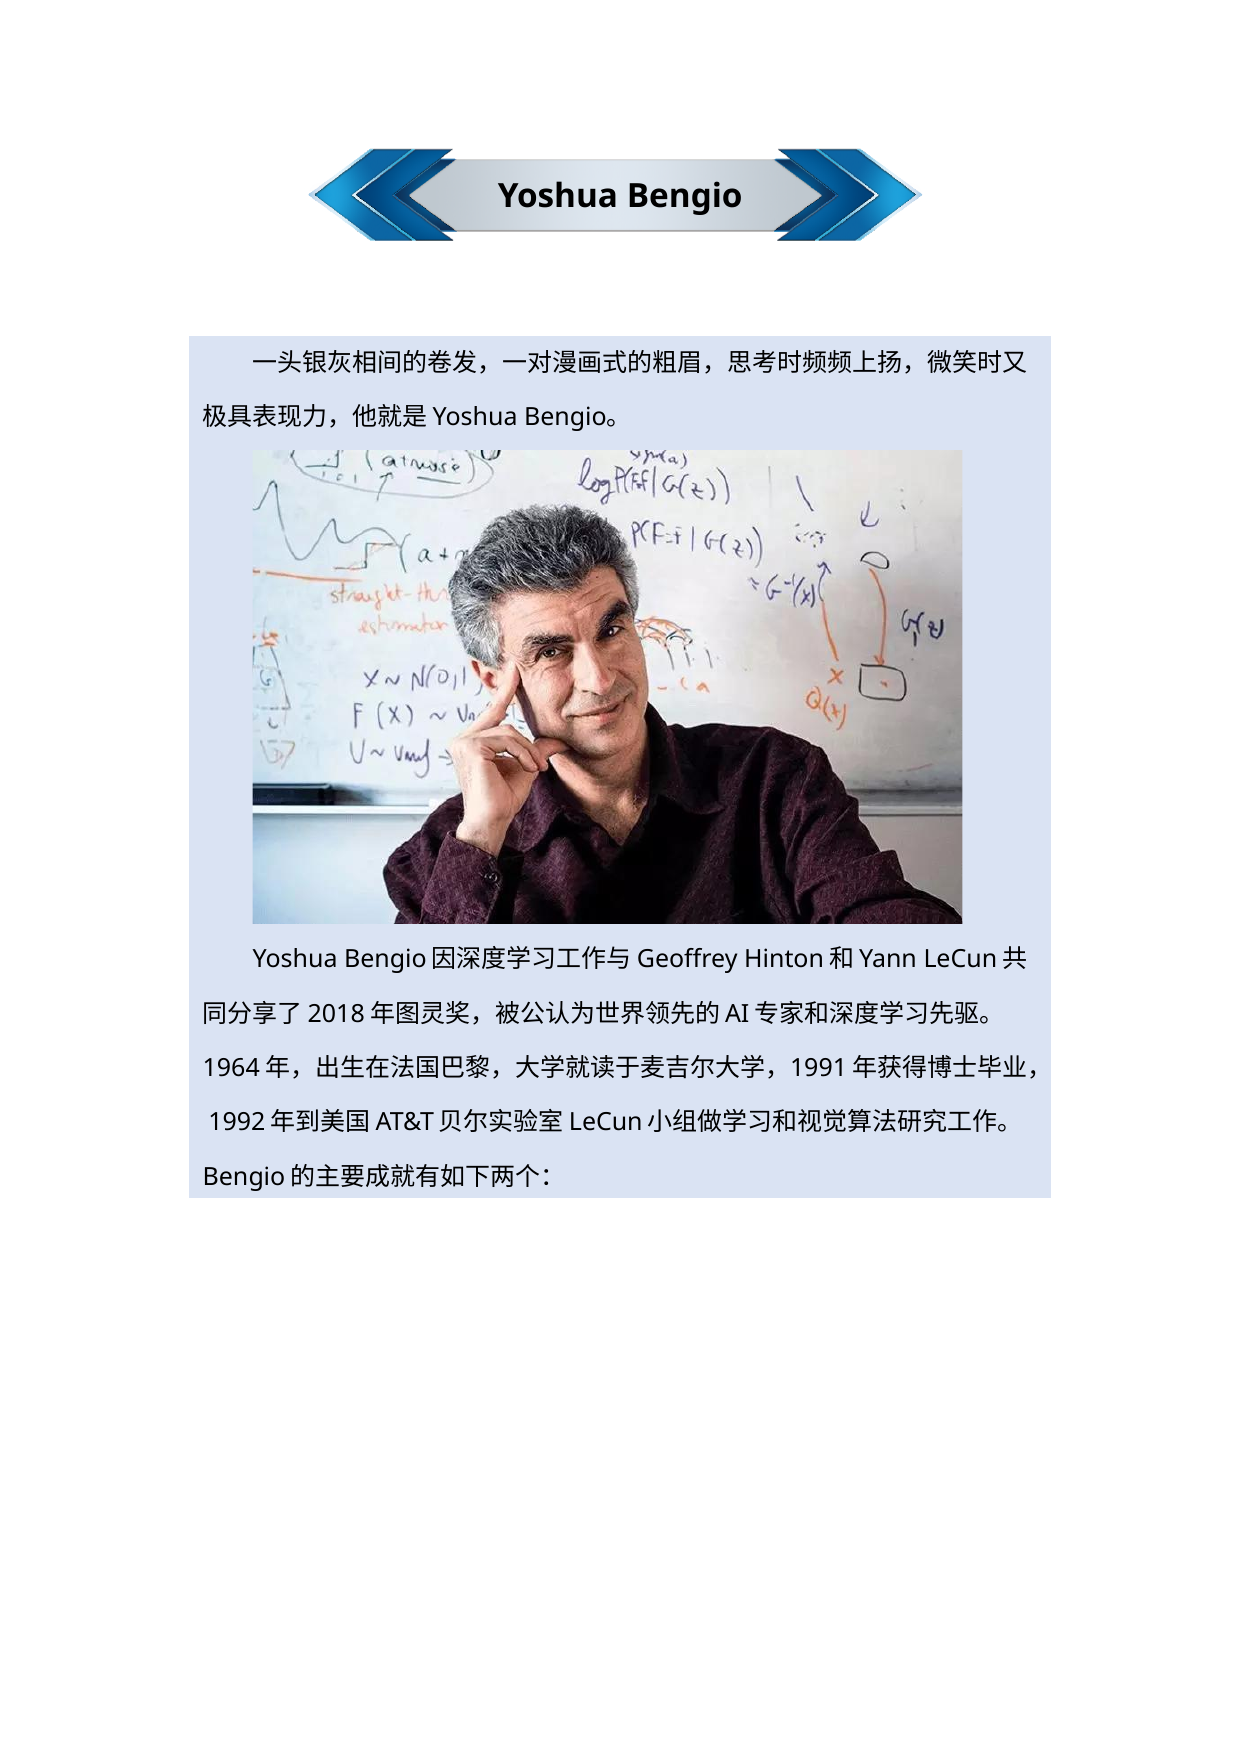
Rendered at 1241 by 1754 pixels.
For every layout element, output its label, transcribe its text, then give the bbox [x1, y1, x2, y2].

subtitle Yoshua Bengio [187, 162, 1053, 227]
picture [302, 227, 929, 251]
picture [302, 142, 929, 162]
picture [252, 450, 963, 924]
